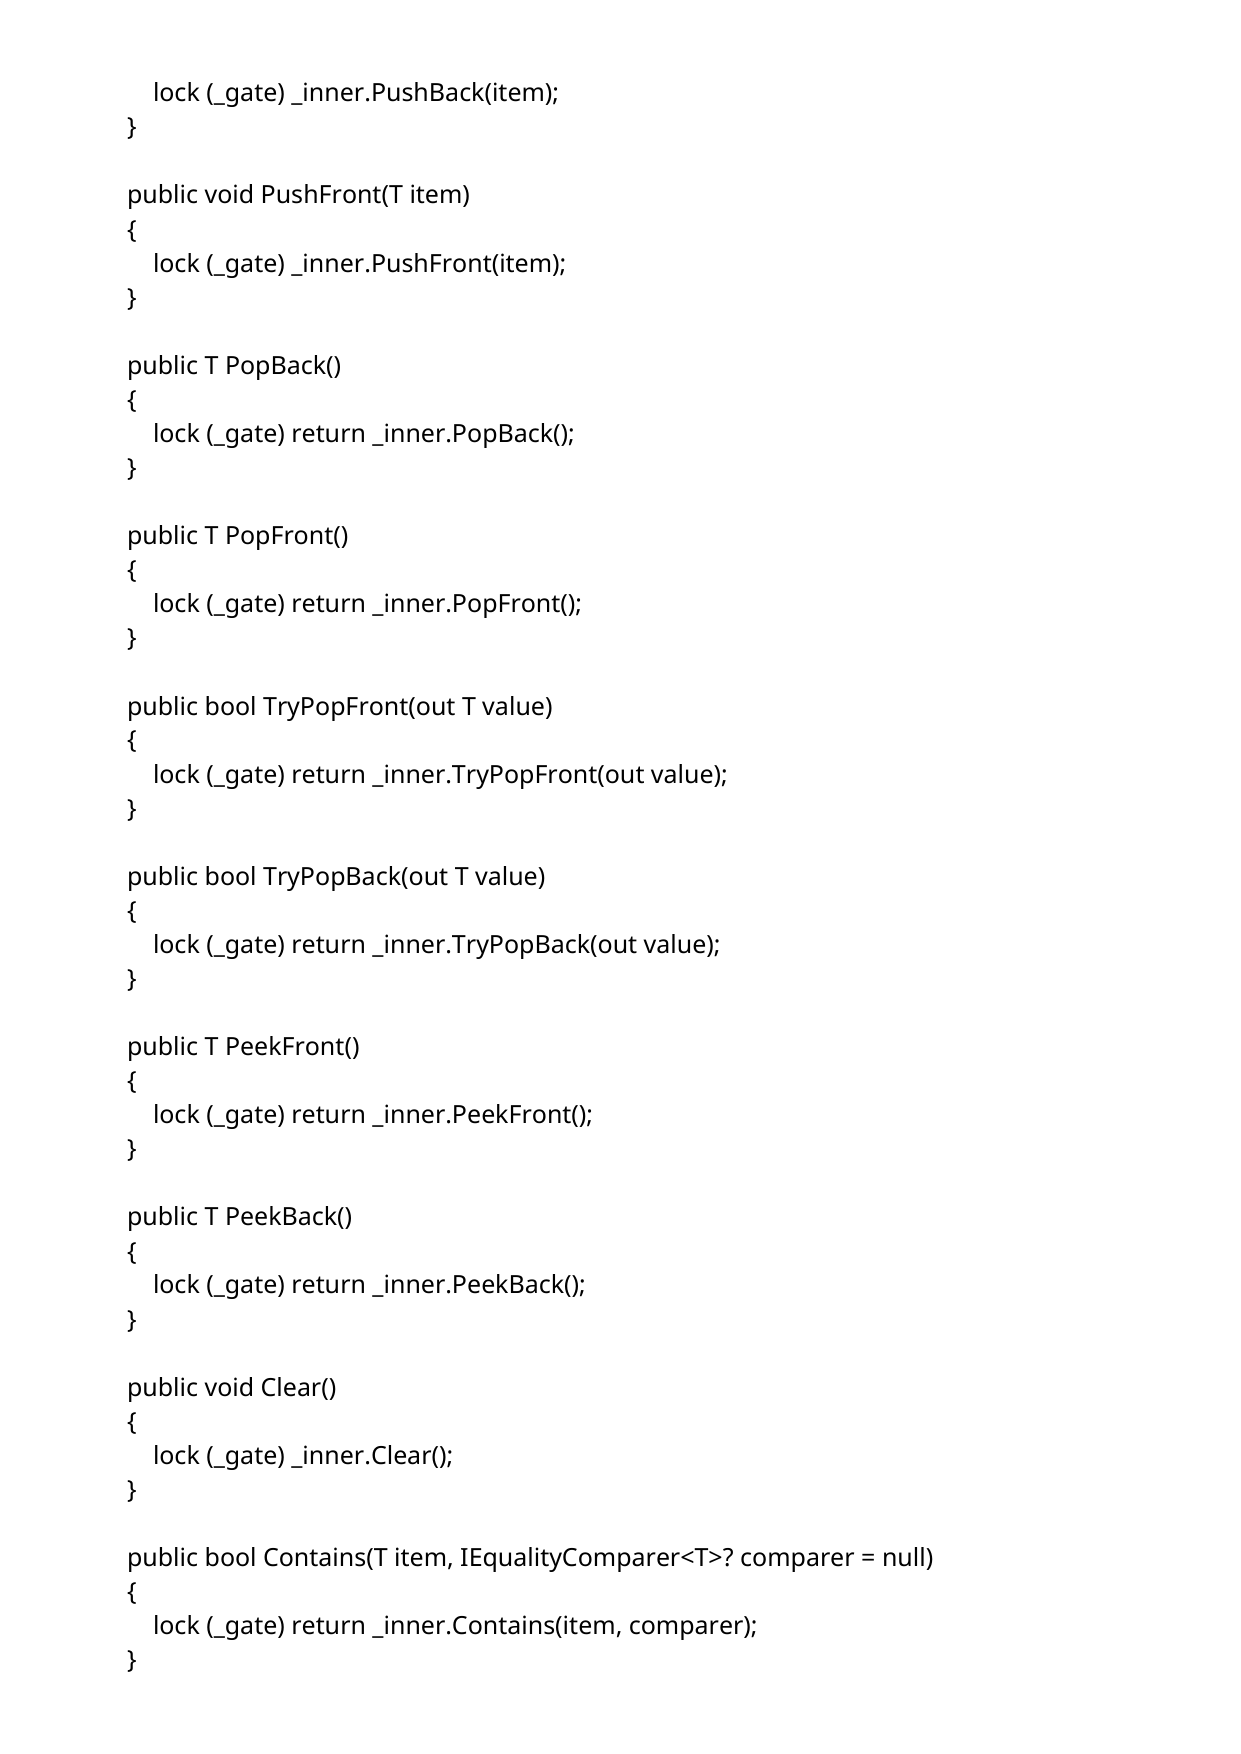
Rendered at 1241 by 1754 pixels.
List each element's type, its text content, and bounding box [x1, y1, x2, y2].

text } [75, 450, 1165, 484]
text lock (_gate) return _inner.PopFront(); [75, 586, 1165, 620]
text lock (_gate) return _inner.PopBack(); [75, 416, 1165, 450]
text public T PopFront() [75, 518, 1165, 552]
text { [75, 1063, 1165, 1097]
text lock (_gate) _inner.PushFront(item); [75, 245, 1165, 279]
text public T PeekFront() [75, 1029, 1165, 1063]
text } [75, 279, 1165, 313]
text lock (_gate) _inner.Clear(); [75, 1437, 1165, 1472]
text lock (_gate) return _inner.Contains(item, comparer); [75, 1608, 1165, 1642]
text } [75, 620, 1165, 654]
text public bool Contains(T item, IEqualityComparer<T>? comparer = null) [75, 1540, 1165, 1574]
text { [75, 382, 1165, 416]
text lock (_gate) return _inner.TryPopBack(out value); [75, 927, 1165, 961]
text public void Clear() [75, 1369, 1165, 1403]
text { [75, 211, 1165, 245]
text } [75, 109, 1165, 143]
text { [75, 552, 1165, 586]
text } [75, 1642, 1165, 1676]
text public bool TryPopFront(out T value) [75, 688, 1165, 722]
text } [75, 961, 1165, 995]
text { [75, 722, 1165, 756]
text lock (_gate) return _inner.PeekFront(); [75, 1097, 1165, 1131]
text lock (_gate) _inner.PushBack(item); [75, 75, 1165, 109]
text } [75, 1301, 1165, 1335]
text } [75, 1472, 1165, 1506]
text public T PeekBack() [75, 1199, 1165, 1233]
text public void PushFront(T item) [75, 177, 1165, 211]
text { [75, 1403, 1165, 1437]
text } [75, 1131, 1165, 1165]
text { [75, 1233, 1165, 1267]
text lock (_gate) return _inner.PeekBack(); [75, 1267, 1165, 1301]
text public T PopBack() [75, 347, 1165, 382]
text lock (_gate) return _inner.TryPopFront(out value); [75, 756, 1165, 790]
text { [75, 1574, 1165, 1608]
text public bool TryPopBack(out T value) [75, 858, 1165, 892]
text } [75, 790, 1165, 824]
text { [75, 892, 1165, 927]
